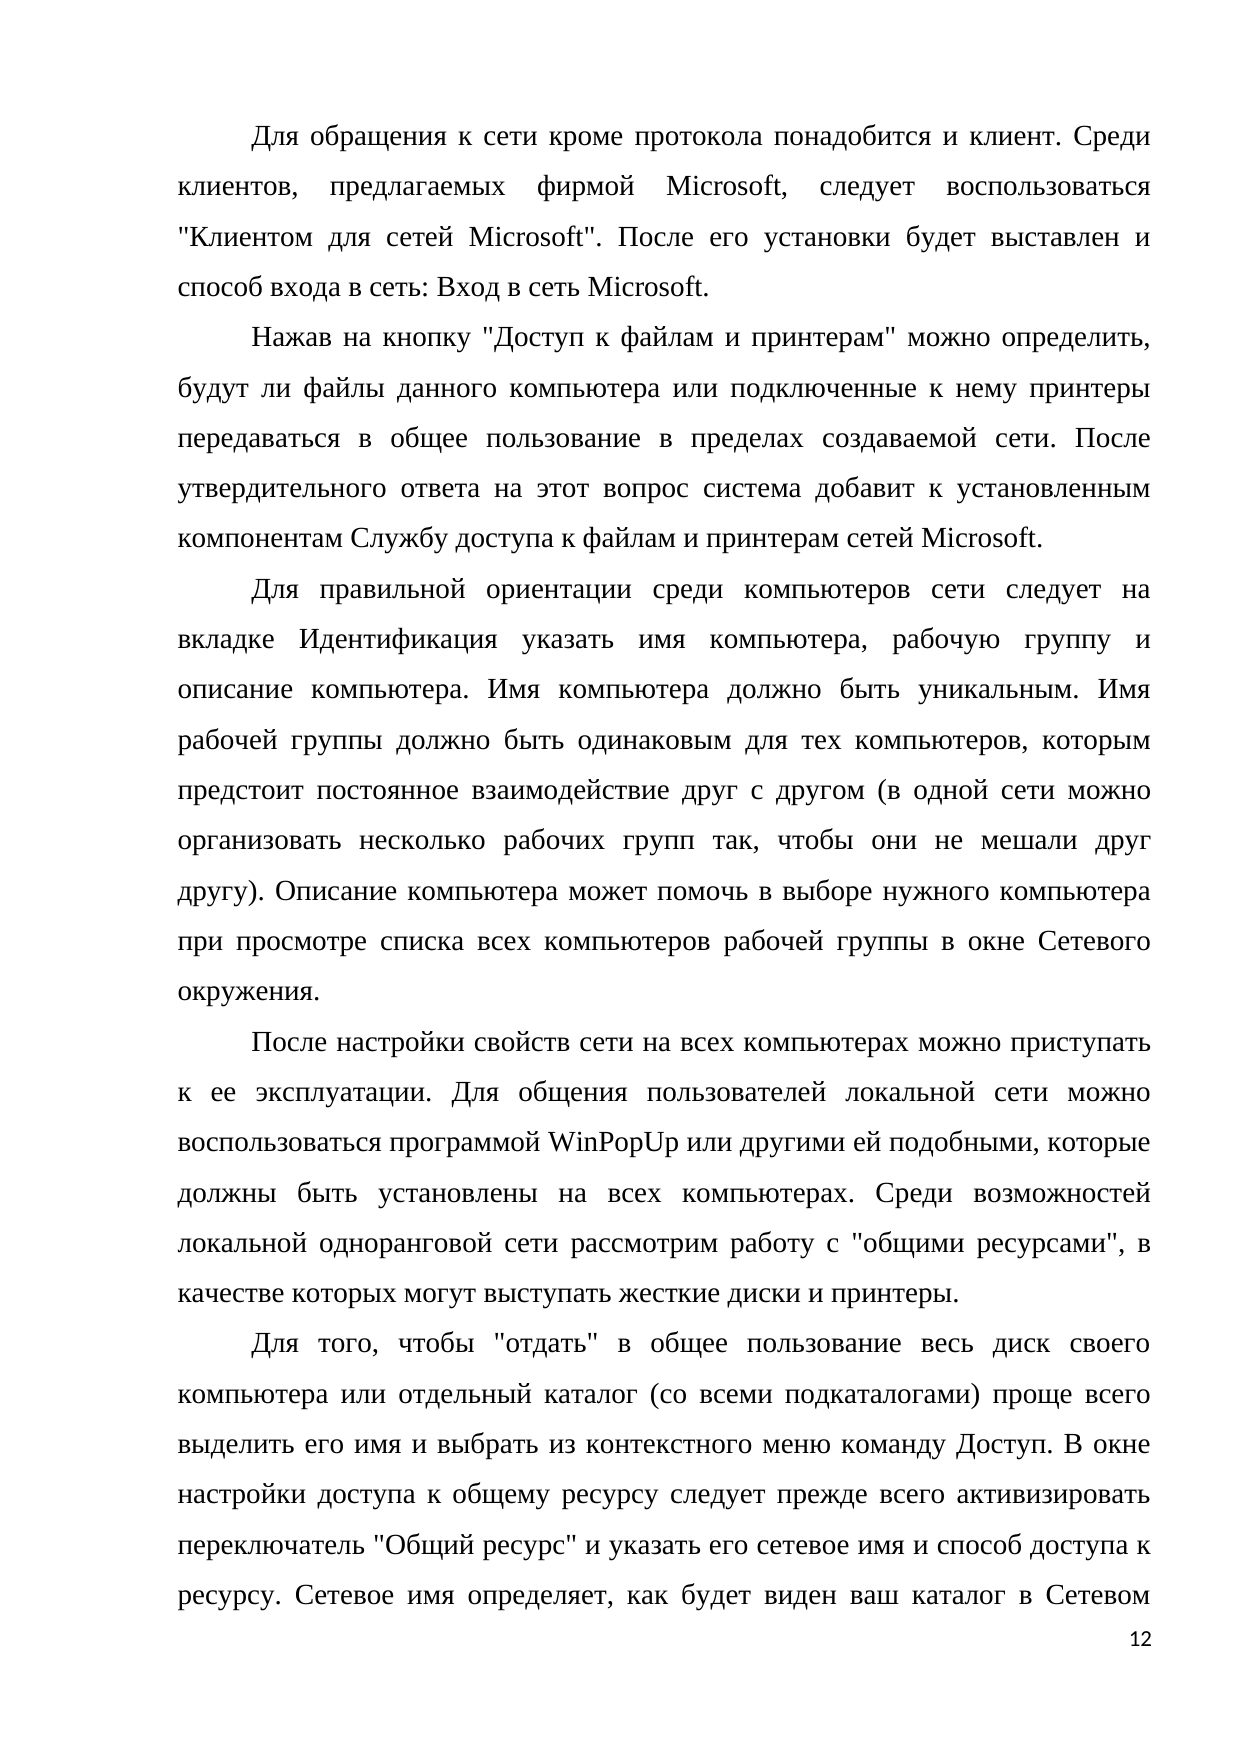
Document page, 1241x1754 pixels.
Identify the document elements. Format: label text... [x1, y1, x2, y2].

text После настройки свойств сети на всех компьютерах можно приступать к ее эксплуатации. Для общения пользователей локальной сети можно воспользоваться программой WinPopUp или другими ей подобными, которые должны быть установлены на всех компьютерах. Среди возможностей локальной одноранговой сети рассмотрим работу с "общими ресурсами", в качестве которых могут выступать жесткие диски и принтеры. [177, 1024, 1152, 1309]
text Нажав на кнопку "Доступ к файлам и принтерам" можно определить, будут ли файлы данного компьютера или подключенные к нему принтеры передаваться в общее пользование в пределах создаваемой сети. После утвердительного ответа на этот вопрос система добавит к установленным компонентам Службу доступа к файлам и принтерам сетей Microsoft. [177, 319, 1152, 554]
text Для обращения к сети кроме протокола понадобится и клиент. Среди клиентов, предлагаемых фирмой Microsoft, следует воспользоваться "Клиентом для сетей Microsoft". После его установки будет выставлен и способ входа в сеть: Вход в сеть Microsoft. [177, 118, 1152, 303]
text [177, 1326, 1152, 1611]
text Для правильной ориентации среди компьютеров сети следует на вкладке Идентификация указать имя компьютера, рабочую группу и описание компьютера. Имя компьютера должно быть уникальным. Имя рабочей группы должно быть одинаковым для тех компьютеров, которым предстоит постоянное взаимодействие друг с другом (в одной сети можно организовать несколько рабочих групп так, чтобы они не мешали друг другу). Описание компьютера может помочь в выборе нужного компьютера при просмотре списка всех компьютеров рабочей группы в окне Сетевого окружения. [177, 571, 1152, 1007]
